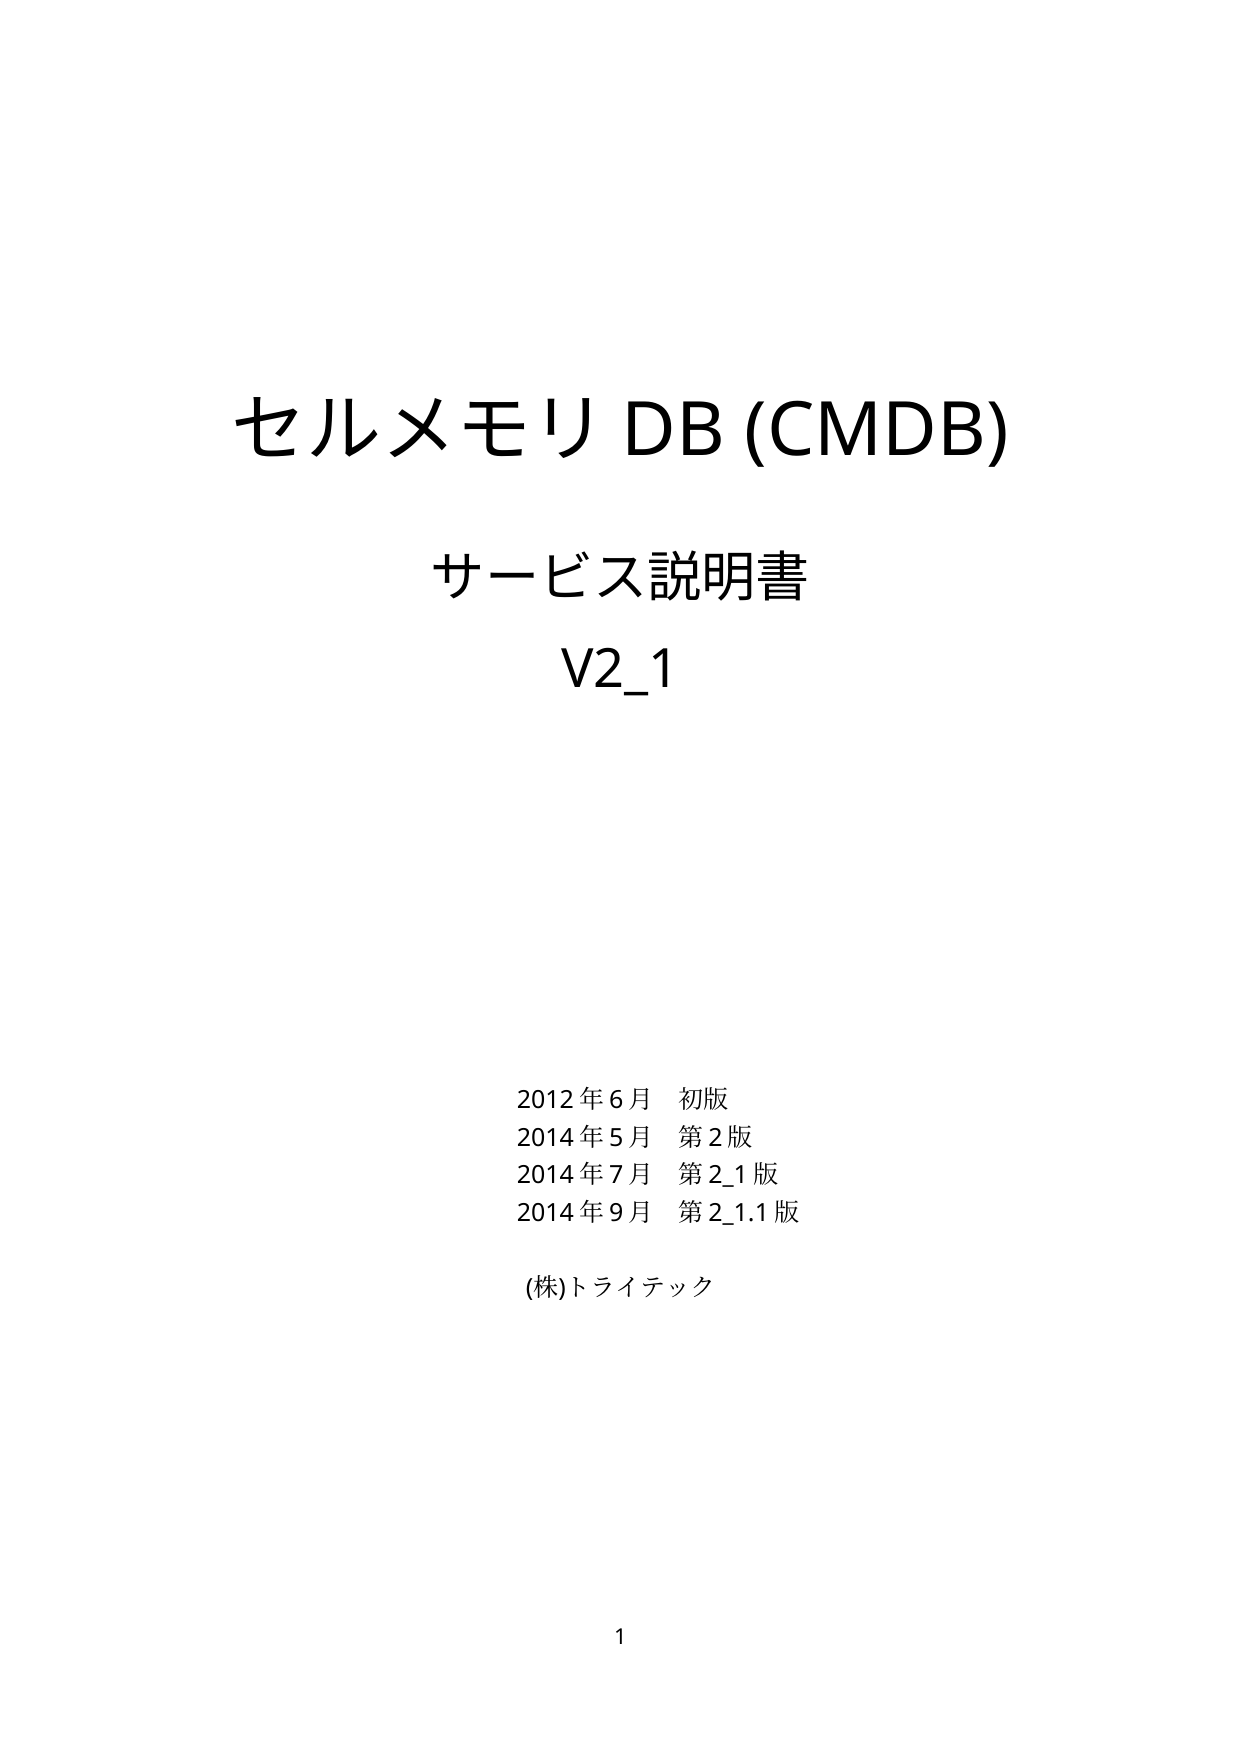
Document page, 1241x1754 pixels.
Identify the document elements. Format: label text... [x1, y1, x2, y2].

text V2_1 [177, 629, 1063, 704]
text サービス説明書 [177, 517, 1063, 629]
text 2014年5月 第2版 [517, 1117, 1063, 1154]
text (株)トライテック [177, 1267, 1063, 1304]
text 2014年9月 第2_1.1版 [517, 1192, 1063, 1229]
text 2012年6月 初版 [517, 1079, 1063, 1117]
text 2014年7月 第2_1版 [517, 1154, 1063, 1192]
text セルメモリDB (CMDB) [177, 367, 1063, 479]
